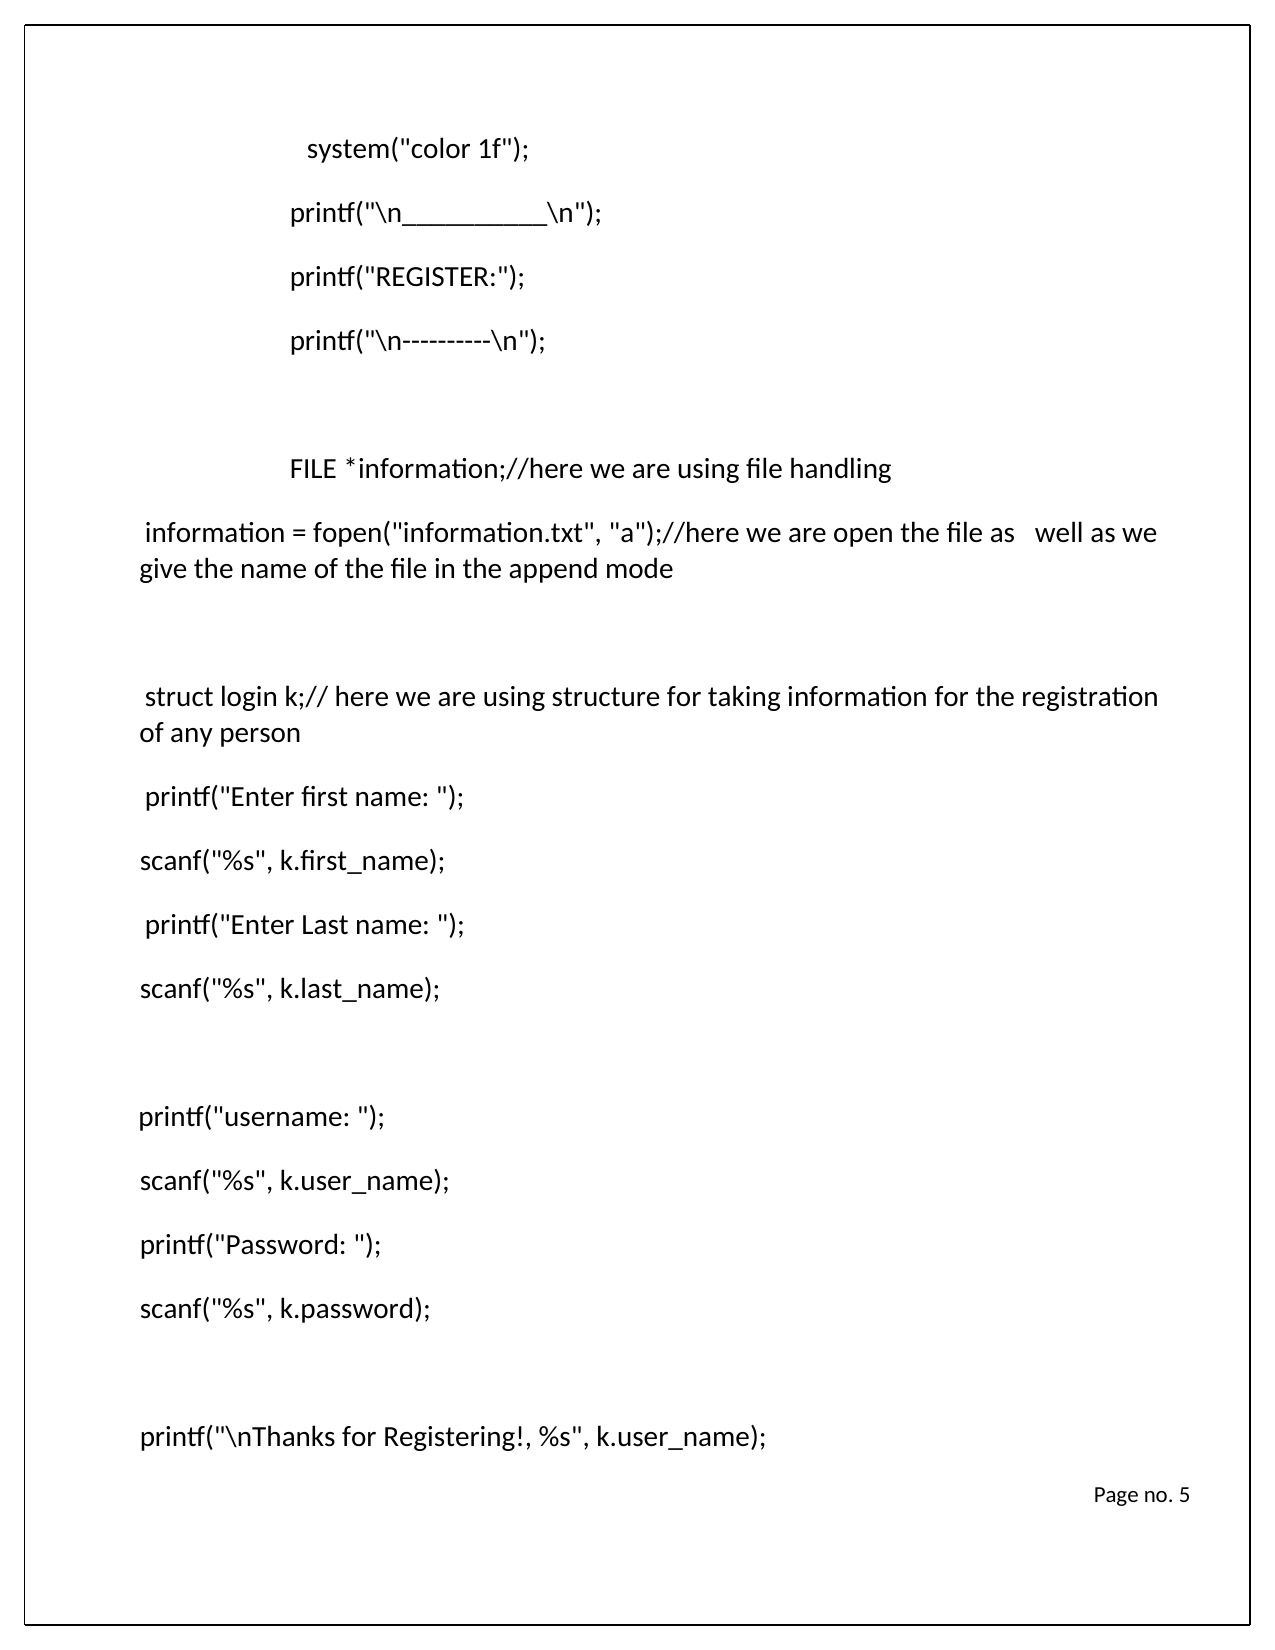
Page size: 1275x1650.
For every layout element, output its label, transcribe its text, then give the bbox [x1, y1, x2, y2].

text scanf("%s", k.first_name); [138, 842, 1190, 878]
text information = fopen("information.txt", "a");//here we are open the file as well as we give the name of the file in the append mode [138, 514, 1190, 586]
text printf("Password: "); [138, 1226, 1190, 1261]
text struct login k;// here we are using structure for taking information for the registration of any person [138, 678, 1190, 750]
text printf("username: "); [138, 1098, 1190, 1133]
text FILE *information;//here we are using file handling [138, 450, 1190, 485]
text scanf("%s", k.password); [138, 1290, 1190, 1325]
text printf("\nThanks for Registering!, %s", k.user_name); [138, 1418, 1190, 1453]
text printf("REGISTER:"); [138, 258, 1190, 293]
text scanf("%s", k.last_name); [138, 970, 1190, 1006]
text printf("\n__________\n"); [138, 194, 1190, 229]
text printf("Enter first name: "); [138, 778, 1190, 814]
text printf("\n----------\n"); [138, 322, 1190, 357]
text system("color 1f"); [138, 130, 1190, 166]
text scanf("%s", k.user_name); [138, 1162, 1190, 1197]
text printf("Enter Last name: "); [138, 906, 1190, 942]
